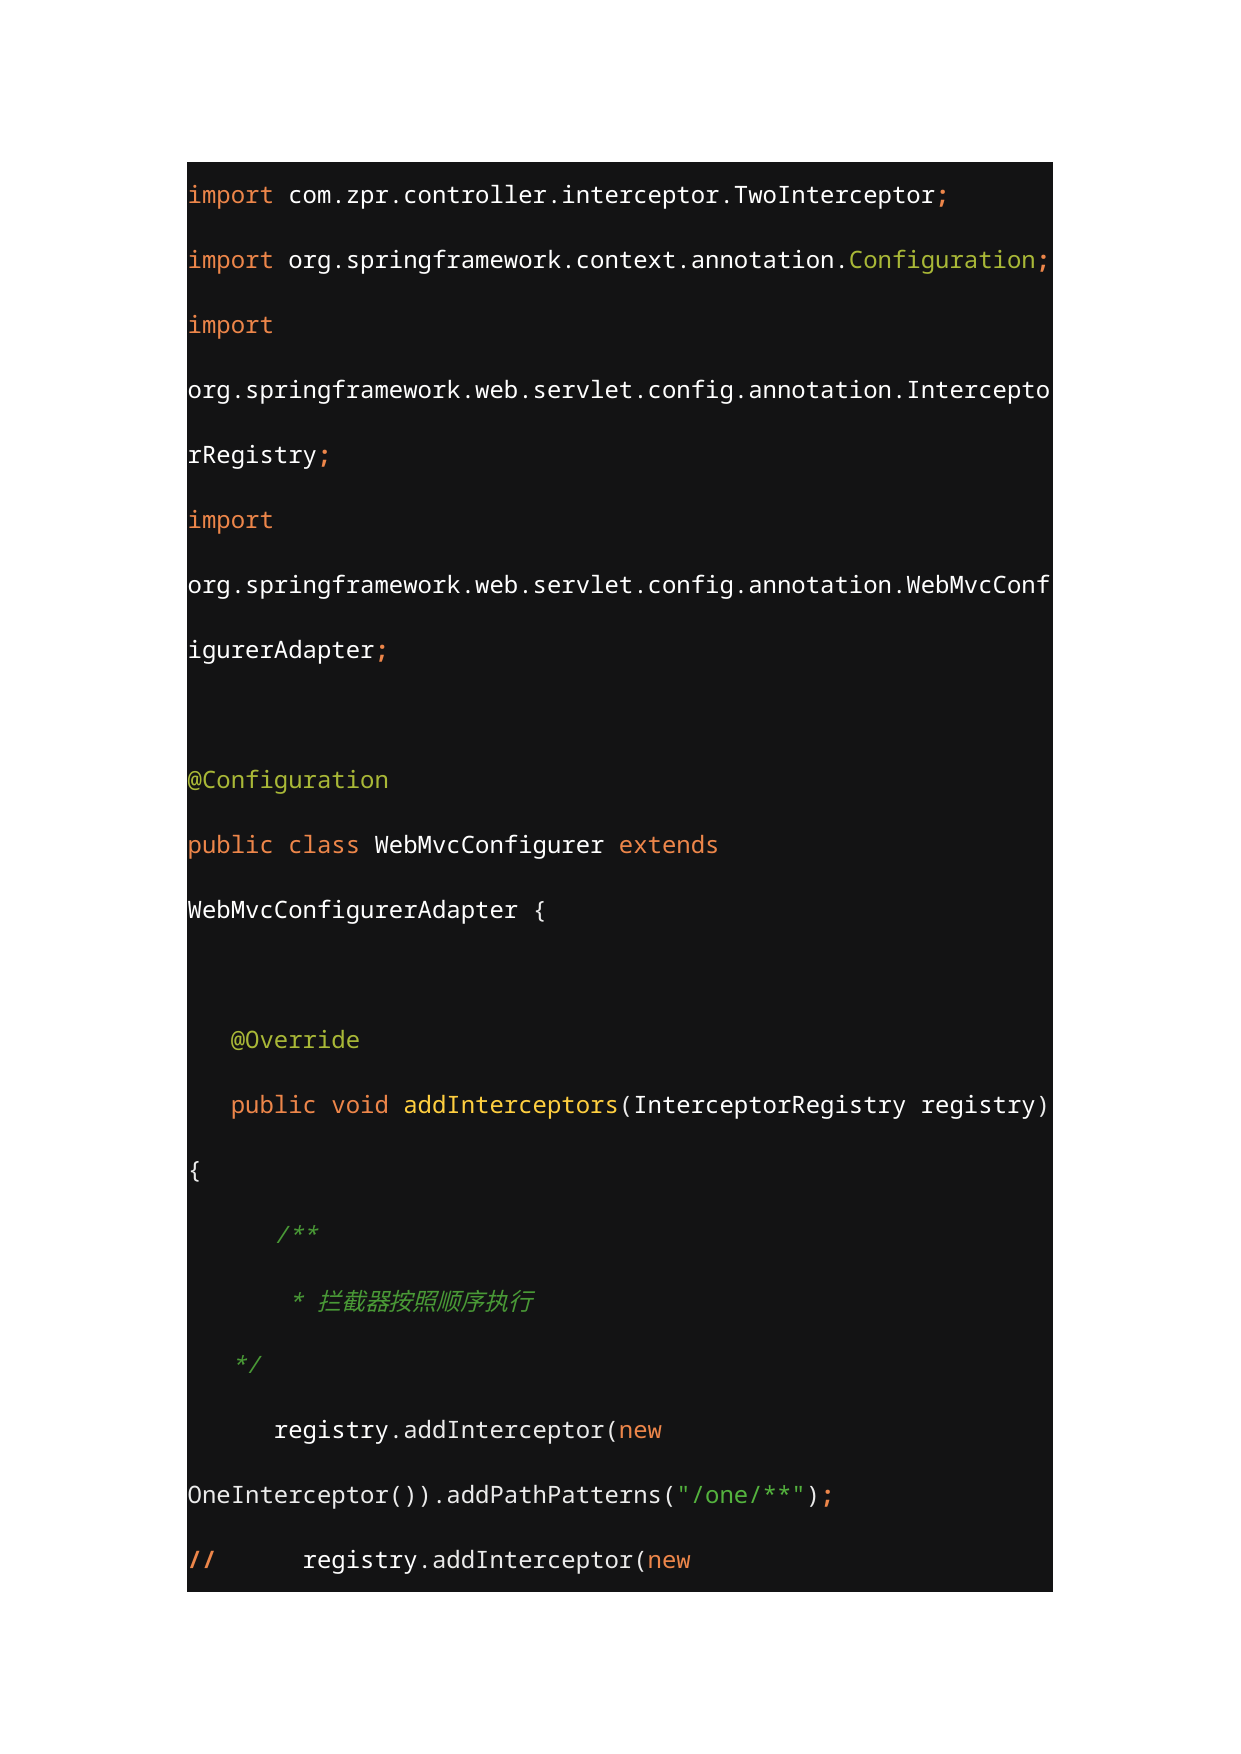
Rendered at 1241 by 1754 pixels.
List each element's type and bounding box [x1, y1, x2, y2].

text [187, 162, 1053, 1592]
